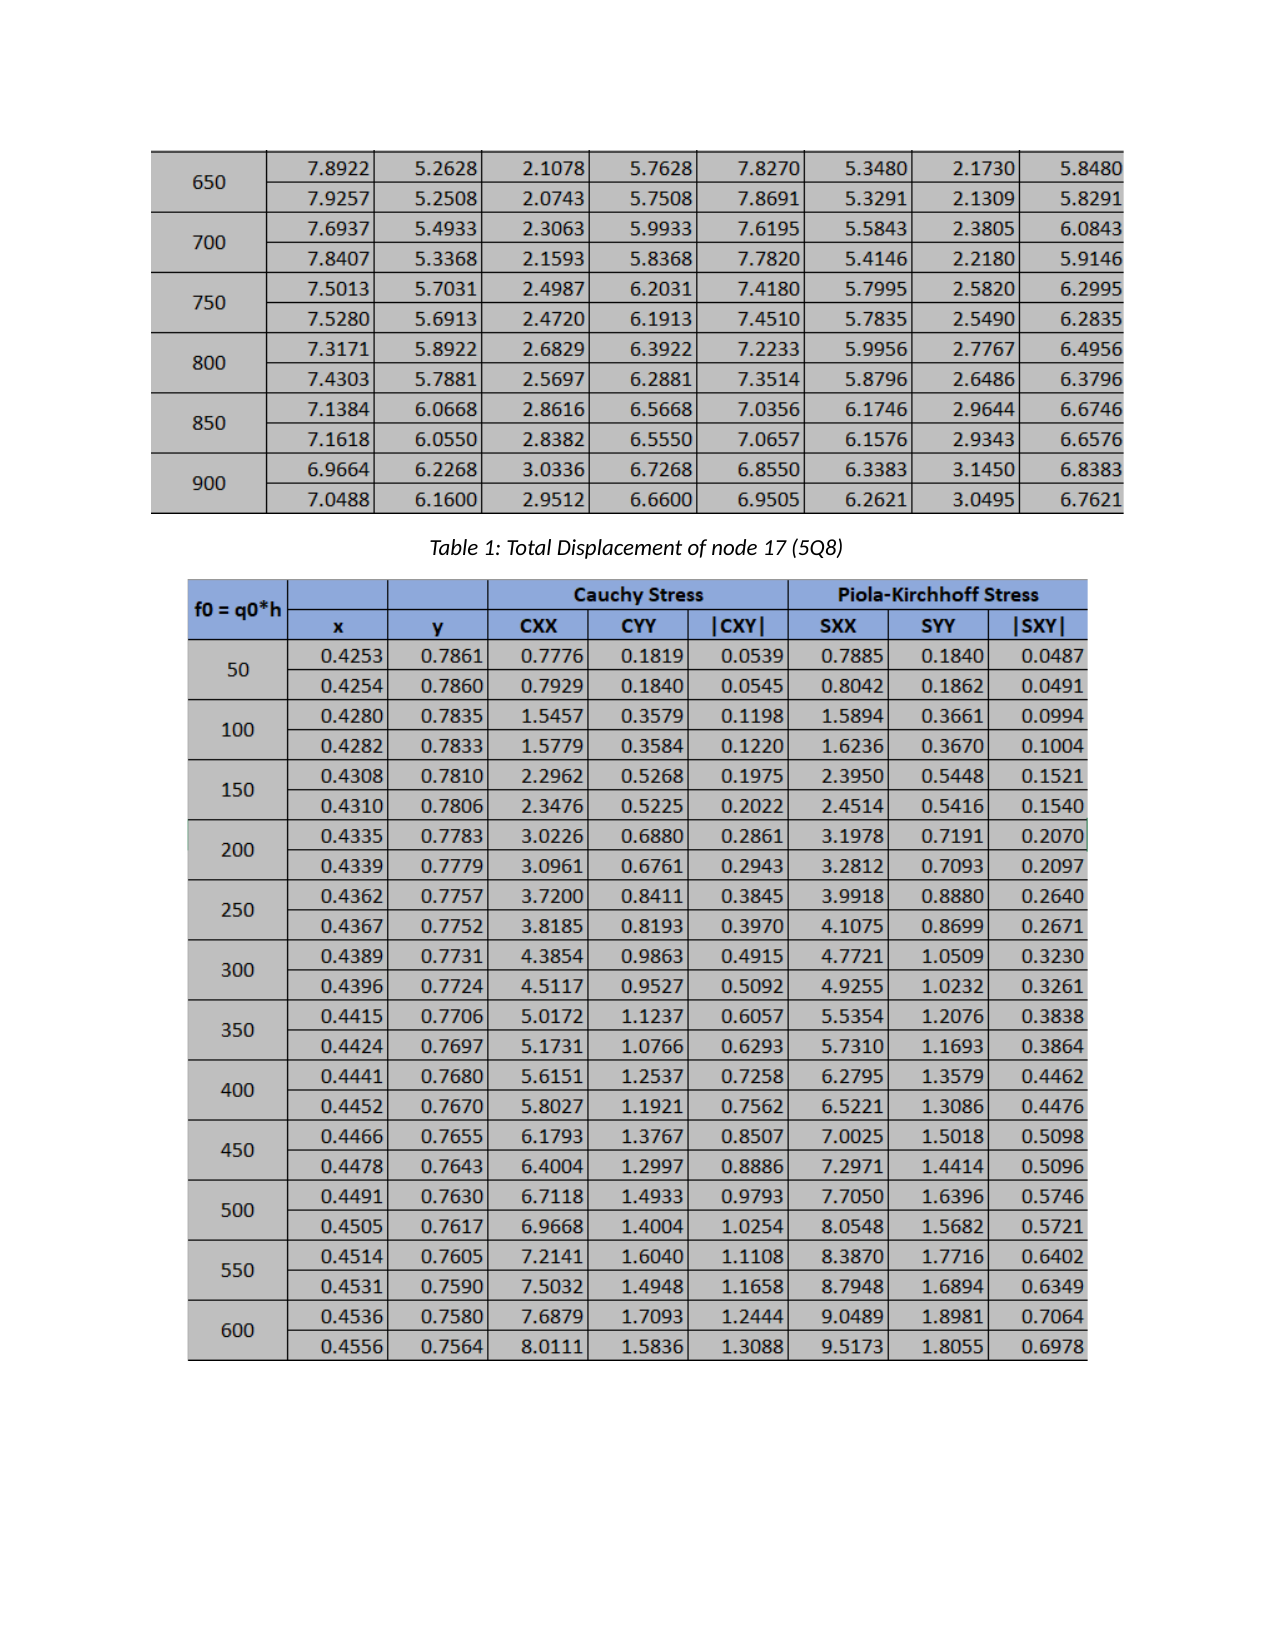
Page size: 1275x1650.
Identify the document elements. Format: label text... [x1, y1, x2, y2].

text Table 1: Total Displacement of node 17 (5Q8) [150, 533, 1125, 561]
picture [151, 150, 1124, 514]
picture [187, 579, 1088, 1361]
